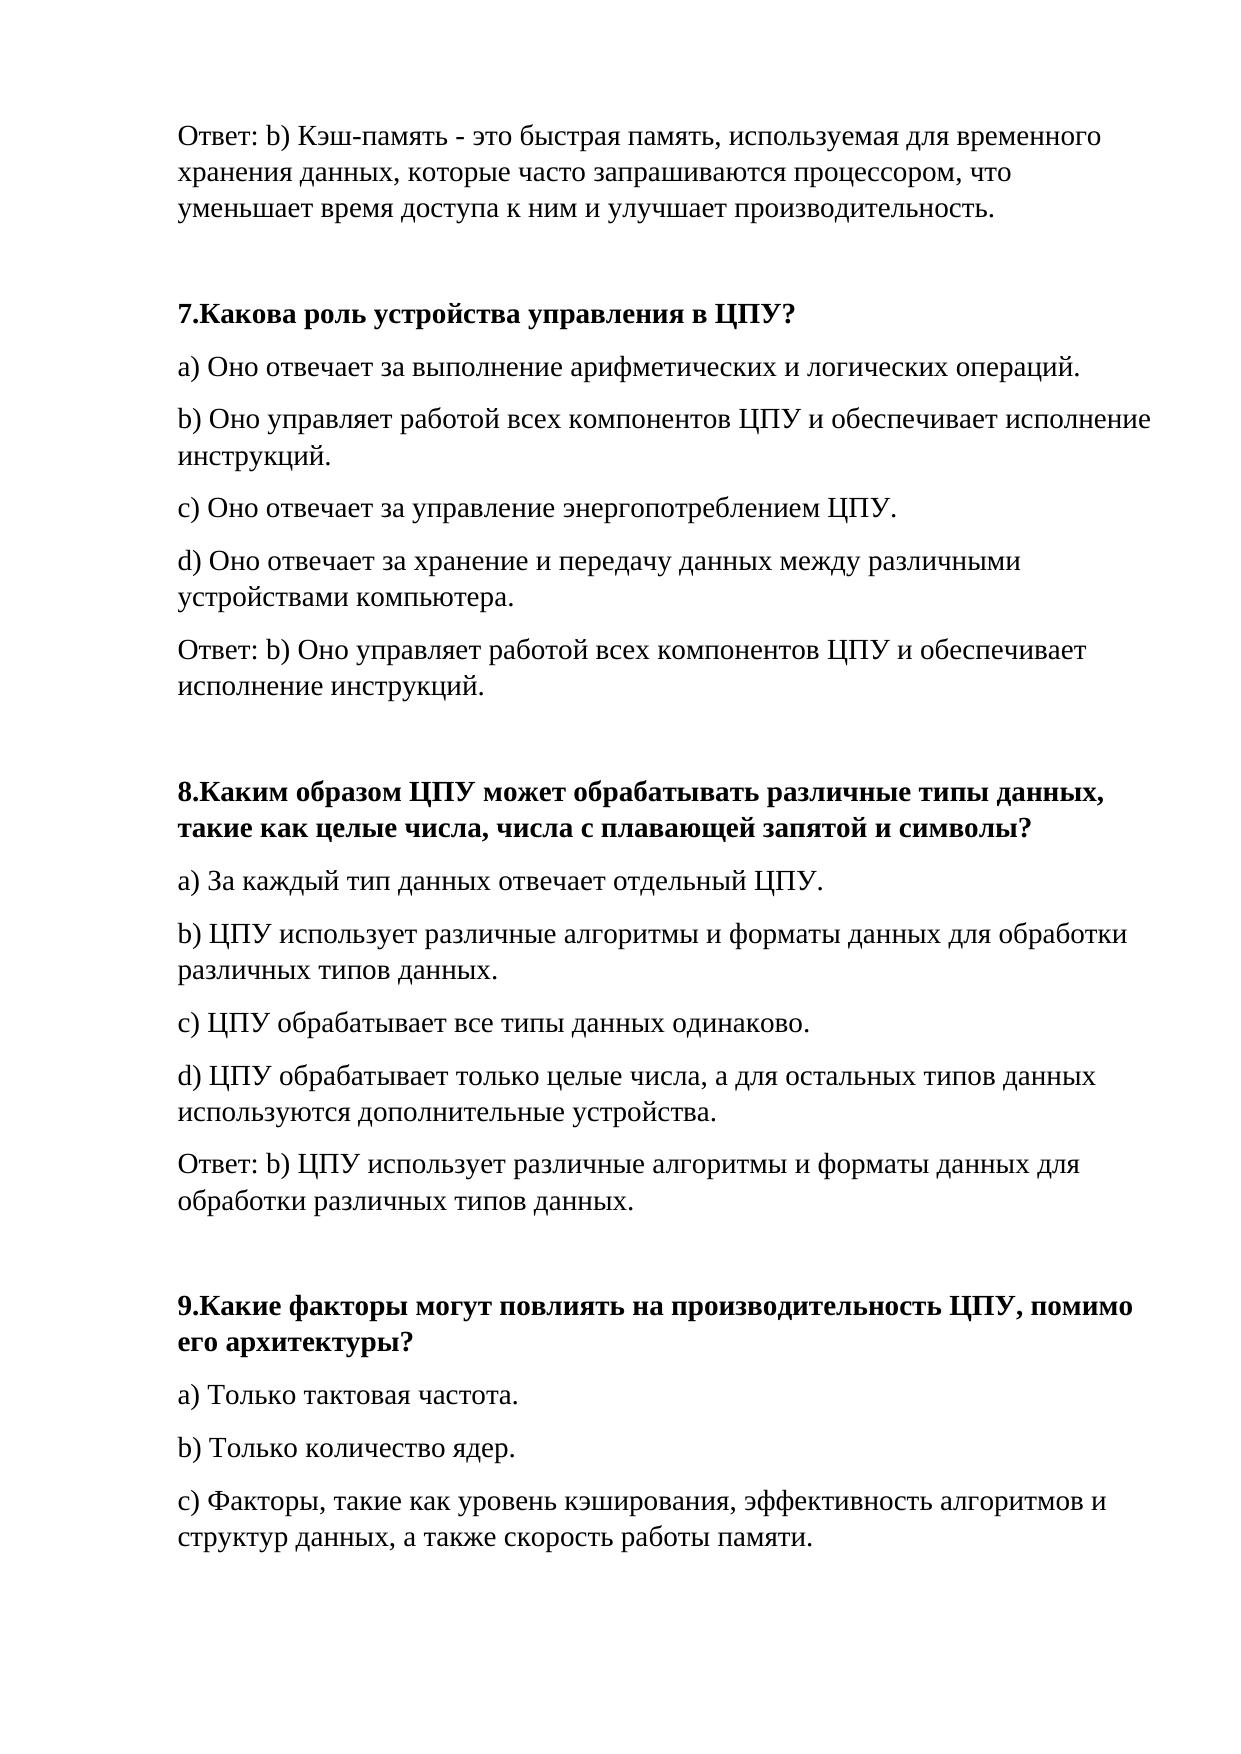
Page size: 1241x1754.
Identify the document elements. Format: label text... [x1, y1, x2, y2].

text 7.Какова роль устройства управления в ЦПУ? [177, 296, 1152, 329]
text Ответ: b) Оно управляет работой всех компонентов ЦПУ и обеспечивает исполнение инструкций. [177, 632, 1152, 702]
text Ответ: b) ЦПУ использует различные алгоритмы и форматы данных для обработки различных типов данных. [177, 1147, 1152, 1216]
text d) ЦПУ обрабатывает только целые числа, а для остальных типов данных используются дополнительные устройства. [177, 1058, 1152, 1127]
text 9.Какие факторы могут повлиять на производительность ЦПУ, помимо его архитектуры? [177, 1288, 1152, 1358]
text a) Оно отвечает за выполнение арифметических и логических операций. [177, 349, 1152, 382]
text c) Оно отвечает за управление энергопотреблением ЦПУ. [177, 491, 1152, 524]
text b) Только количество ядер. [177, 1430, 1152, 1464]
text 8.Каким образом ЦПУ может обрабатывать различные типы данных, такие как целые числа, числа с плавающей запятой и символы? [177, 774, 1152, 844]
text a) За каждый тип данных отвечает отдельный ЦПУ. [177, 863, 1152, 897]
text c) Факторы, такие как уровень кэширования, эффективность алгоритмов и структур данных, а также скорость работы памяти. [177, 1483, 1152, 1553]
text a) Только тактовая частота. [177, 1377, 1152, 1411]
text b) ЦПУ использует различные алгоритмы и форматы данных для обработки различных типов данных. [177, 916, 1152, 986]
text b) Оно управляет работой всех компонентов ЦПУ и обеспечивает исполнение инструкций. [177, 402, 1152, 471]
text d) Оно отвечает за хранение и передачу данных между различными устройствами компьютера. [177, 543, 1152, 613]
text Ответ: b) Кэш-память - это быстрая память, используемая для временного хранения данных, которые часто запрашиваются процессором, что уменьшает время доступа к ним и улучшает производительность. [177, 118, 1152, 224]
text c) ЦПУ обрабатывает все типы данных одинаково. [177, 1005, 1152, 1038]
